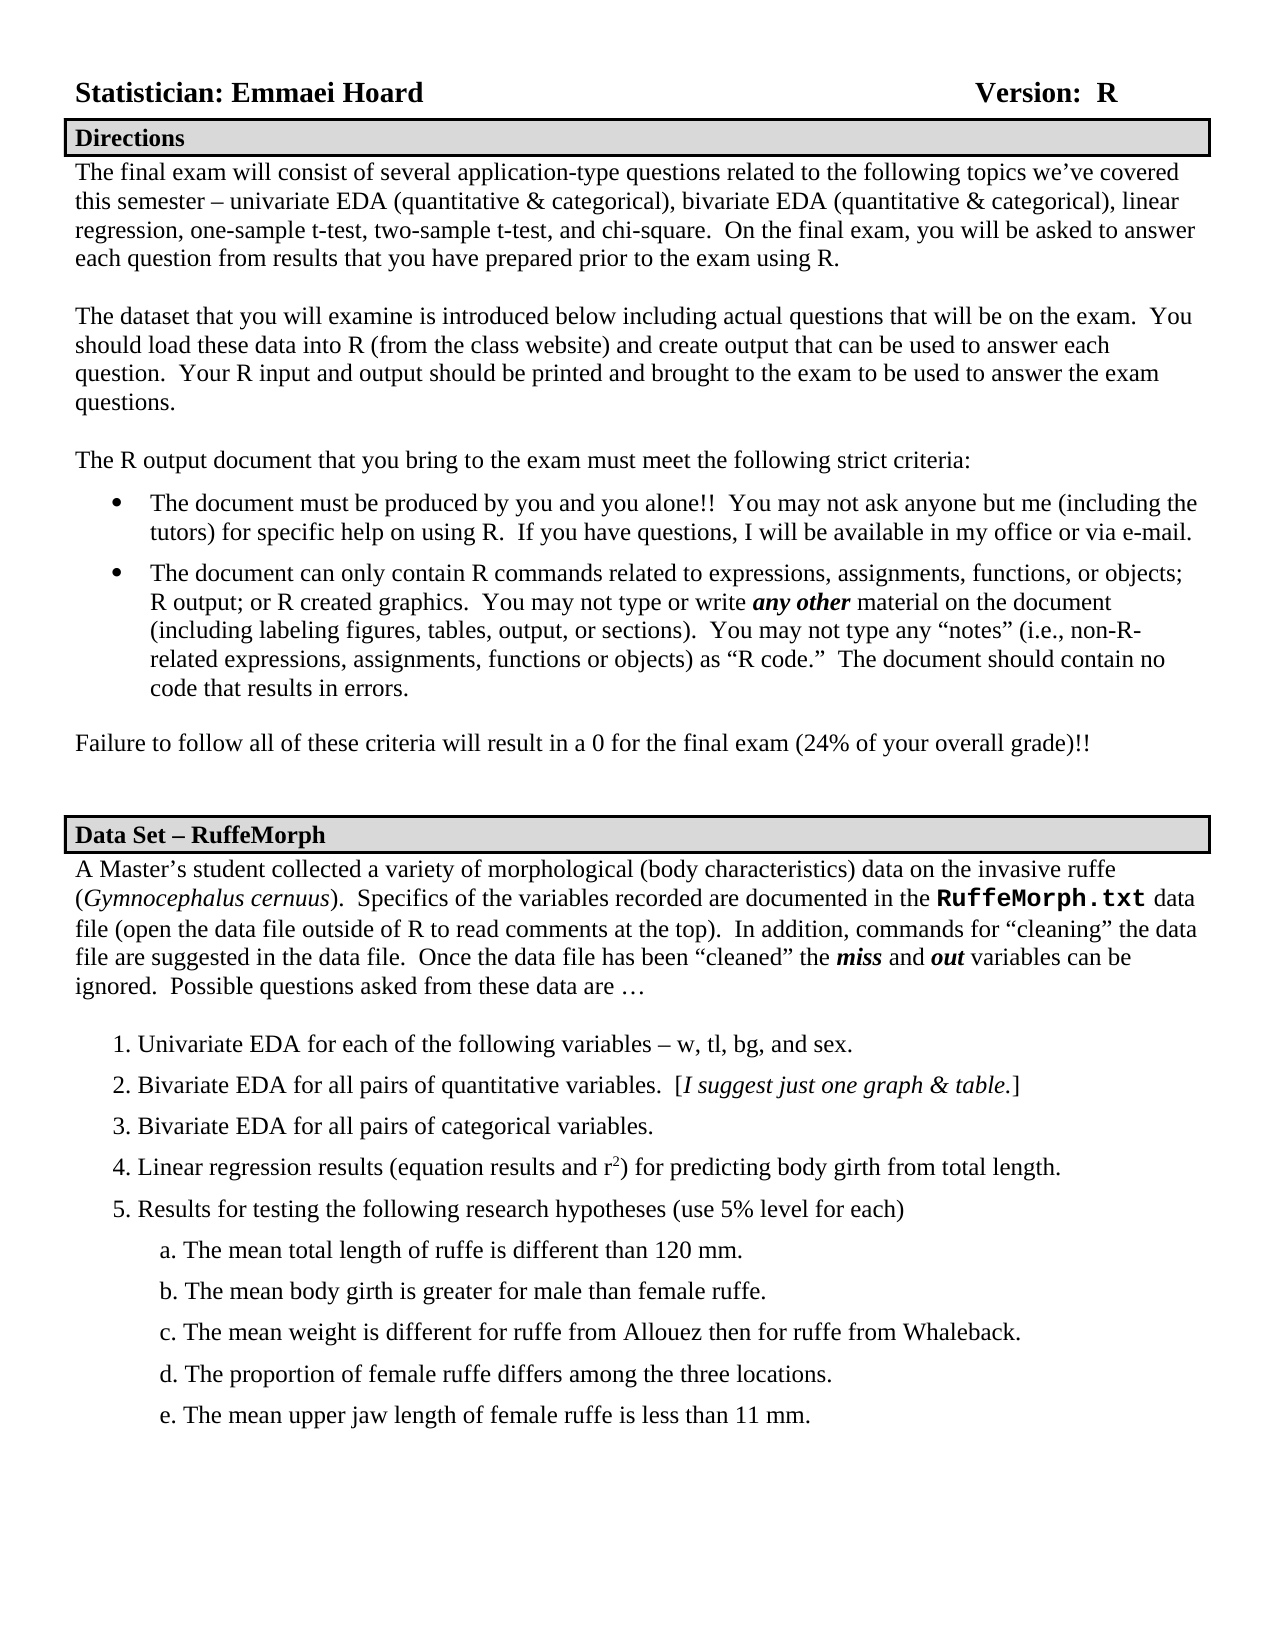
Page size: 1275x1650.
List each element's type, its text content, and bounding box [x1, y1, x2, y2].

text e. The mean upper jaw length of female ruffe is less than 11 mm. [159, 1400, 1200, 1429]
list The document must be produced by you and you alone!! You may not ask anyone but me (including the tutors) for specific help on using R. If you have questions, I will be available in my office or via e-mail. [112, 488, 1200, 545]
text 5. Results for testing the following research hypotheses (use 5% level for each) [112, 1194, 1200, 1222]
text 4. Linear regression results (equation results and r2) for predicting body girth from total length. [112, 1152, 1200, 1181]
text 2. Bivariate EDA for all pairs of quantitative variables. [I suggest just one graph & table.] [112, 1070, 1200, 1099]
text The final exam will consist of several application-type questions related to the following topics we’ve covered this semester – univariate EDA (quantitative & categorical), bivariate EDA (quantitative & categorical), linear regression, one-sample t-test, two-sample t-test, and chi-square. On the final exam, you will be asked to answer each question from results that you have prepared prior to the exam using R. [75, 157, 1200, 272]
text Directions [67, 121, 1208, 154]
text b. The mean body girth is greater for male than female ruffe. [159, 1276, 1200, 1305]
text A Master’s student collected a variety of morphological (body characteristics) data on the invasive ruffe (Gymnocephalus cernuus). Specifics of the variables recorded are documented in the RuffeMorph.txt data file (open the data file outside of R to read comments at the top). In addition, commands for “cleaning” the data file are suggested in the data file. Once the data file has been “cleaned” the miss and out variables can be ignored. Possible questions asked from these data are … [75, 854, 1200, 1000]
text The dataset that you will examine is introduced below including actual questions that will be on the exam. You should load these data into R (from the class website) and create output that can be used to answer each question. Your R input and output should be printed and brought to the exam to be used to answer the exam questions. [75, 301, 1200, 416]
text Data Set – RuffeMorph [67, 818, 1208, 851]
text c. The mean weight is different for ruffe from Allouez then for ruffe from Whaleback. [159, 1317, 1200, 1346]
text The R output document that you bring to the exam must meet the following strict criteria: [75, 445, 1200, 473]
text d. The proportion of female ruffe differs among the three locations. [159, 1359, 1200, 1387]
text Statistician: Emmaei Hoard Version: R [75, 75, 1200, 108]
text Failure to follow all of these criteria will result in a 0 for the final exam (24% of your overall grade)!! [75, 728, 1200, 757]
list The document can only contain R commands related to expressions, assignments, functions, or objects; R output; or R created graphics. You may not type or write any other material on the document (including labeling figures, tables, output, or sections). You may not type any “notes” (i.e., non-R-related expressions, assignments, functions or objects) as “R code.” The document should contain no code that results in errors. [112, 558, 1200, 702]
text a. The mean total length of ruffe is different than 120 mm. [159, 1235, 1200, 1264]
text 3. Bivariate EDA for all pairs of categorical variables. [112, 1111, 1200, 1140]
text 1. Univariate EDA for each of the following variables – w, tl, bg, and sex. [112, 1029, 1200, 1057]
